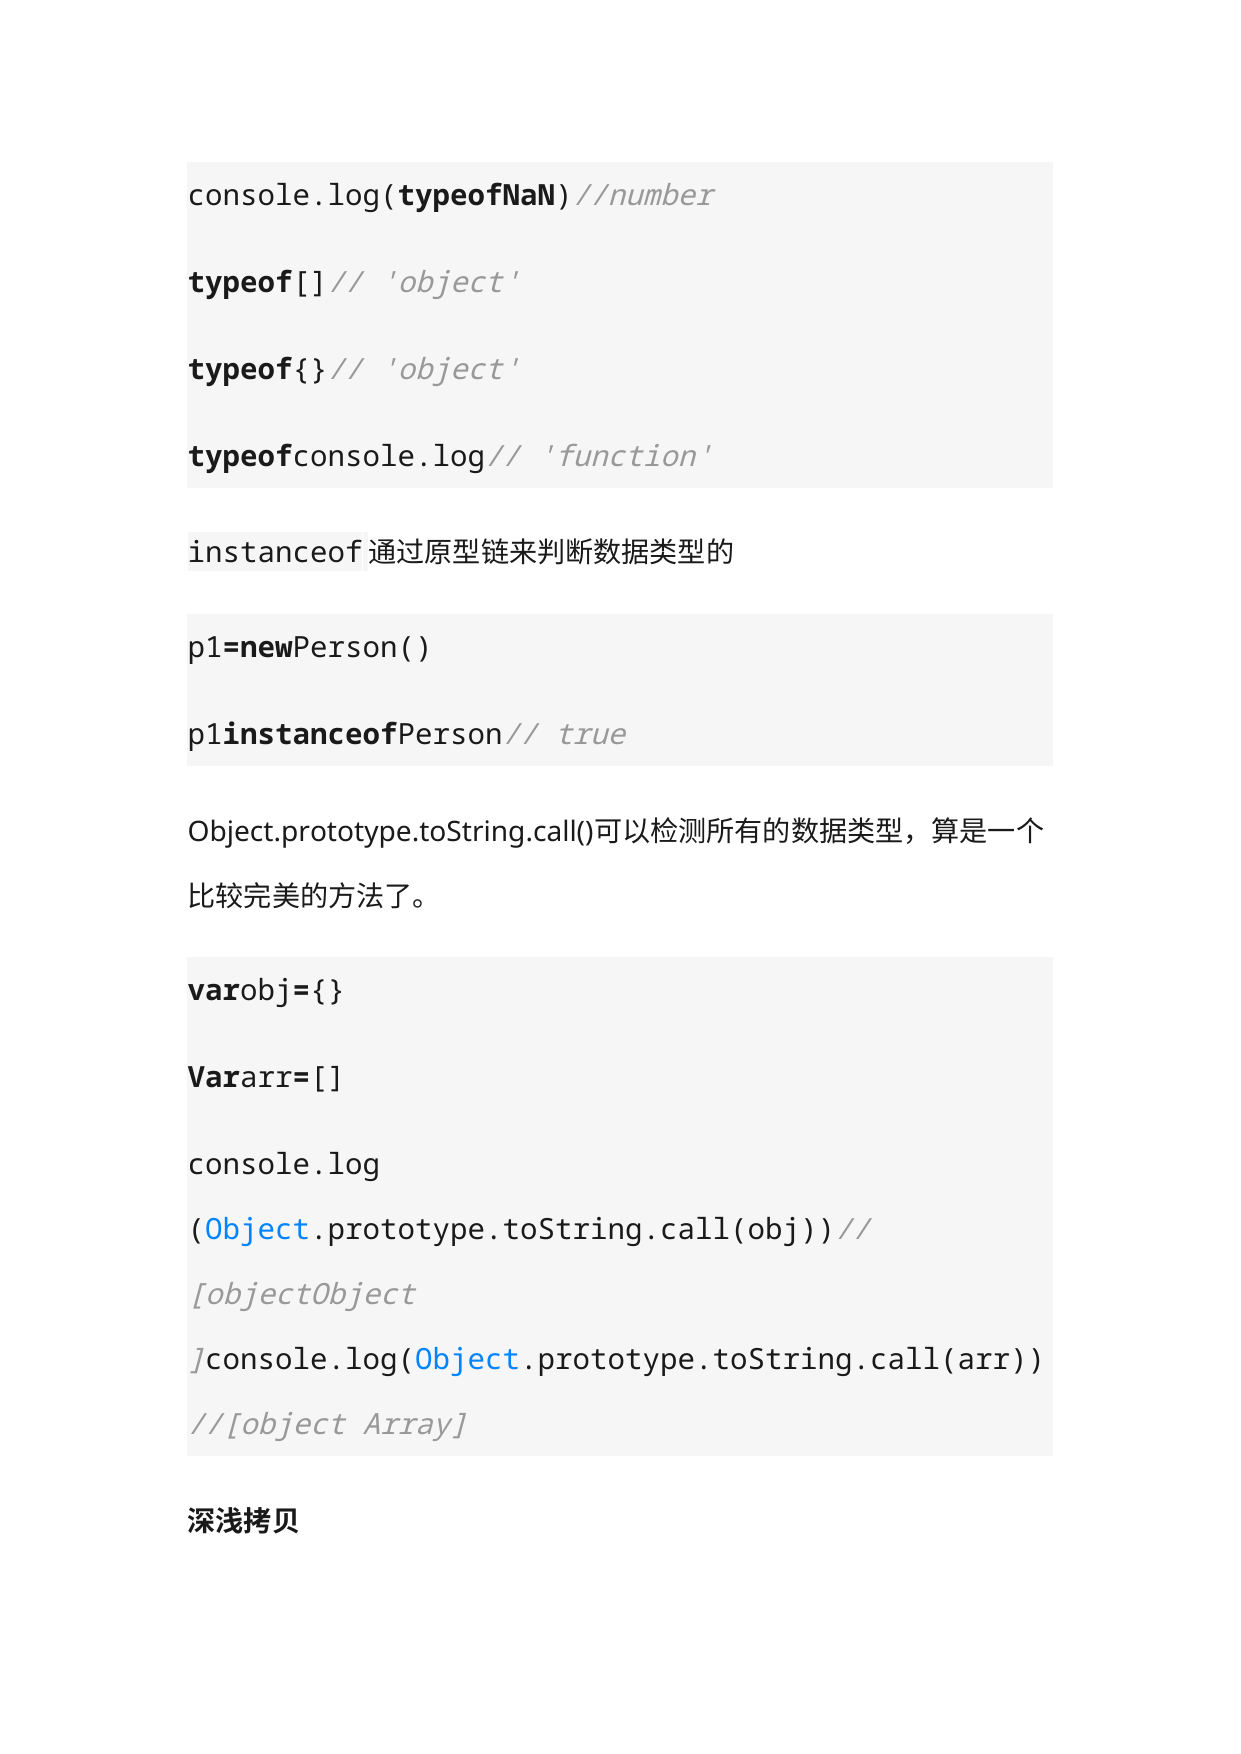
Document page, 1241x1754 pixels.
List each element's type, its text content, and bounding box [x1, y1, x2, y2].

text typeofconsole.log// 'function' [187, 423, 1053, 488]
text typeof[]// 'object' [187, 249, 1053, 314]
text console.log(typeofNaN)//number [187, 162, 1053, 227]
text Object.prototype.toString.call()可以检测所有的数据类型，算是一个比较完美的方法了。 [187, 796, 1053, 926]
text instanceof通过原型链来判断数据类型的 [187, 518, 1053, 583]
text p1=newPerson() [187, 614, 1053, 679]
text varobj={} [187, 957, 1053, 1022]
text typeof{}// 'object' [187, 336, 1053, 401]
text 深浅拷贝 [187, 1486, 1053, 1551]
text p1instanceofPerson// true [187, 701, 1053, 766]
text console.log(Object.prototype.toString.call(obj))//[objectObject]console.log(Object.prototype.toString.call(arr))//[object Array] [187, 1131, 1053, 1456]
text Vararr=[] [187, 1044, 1053, 1109]
